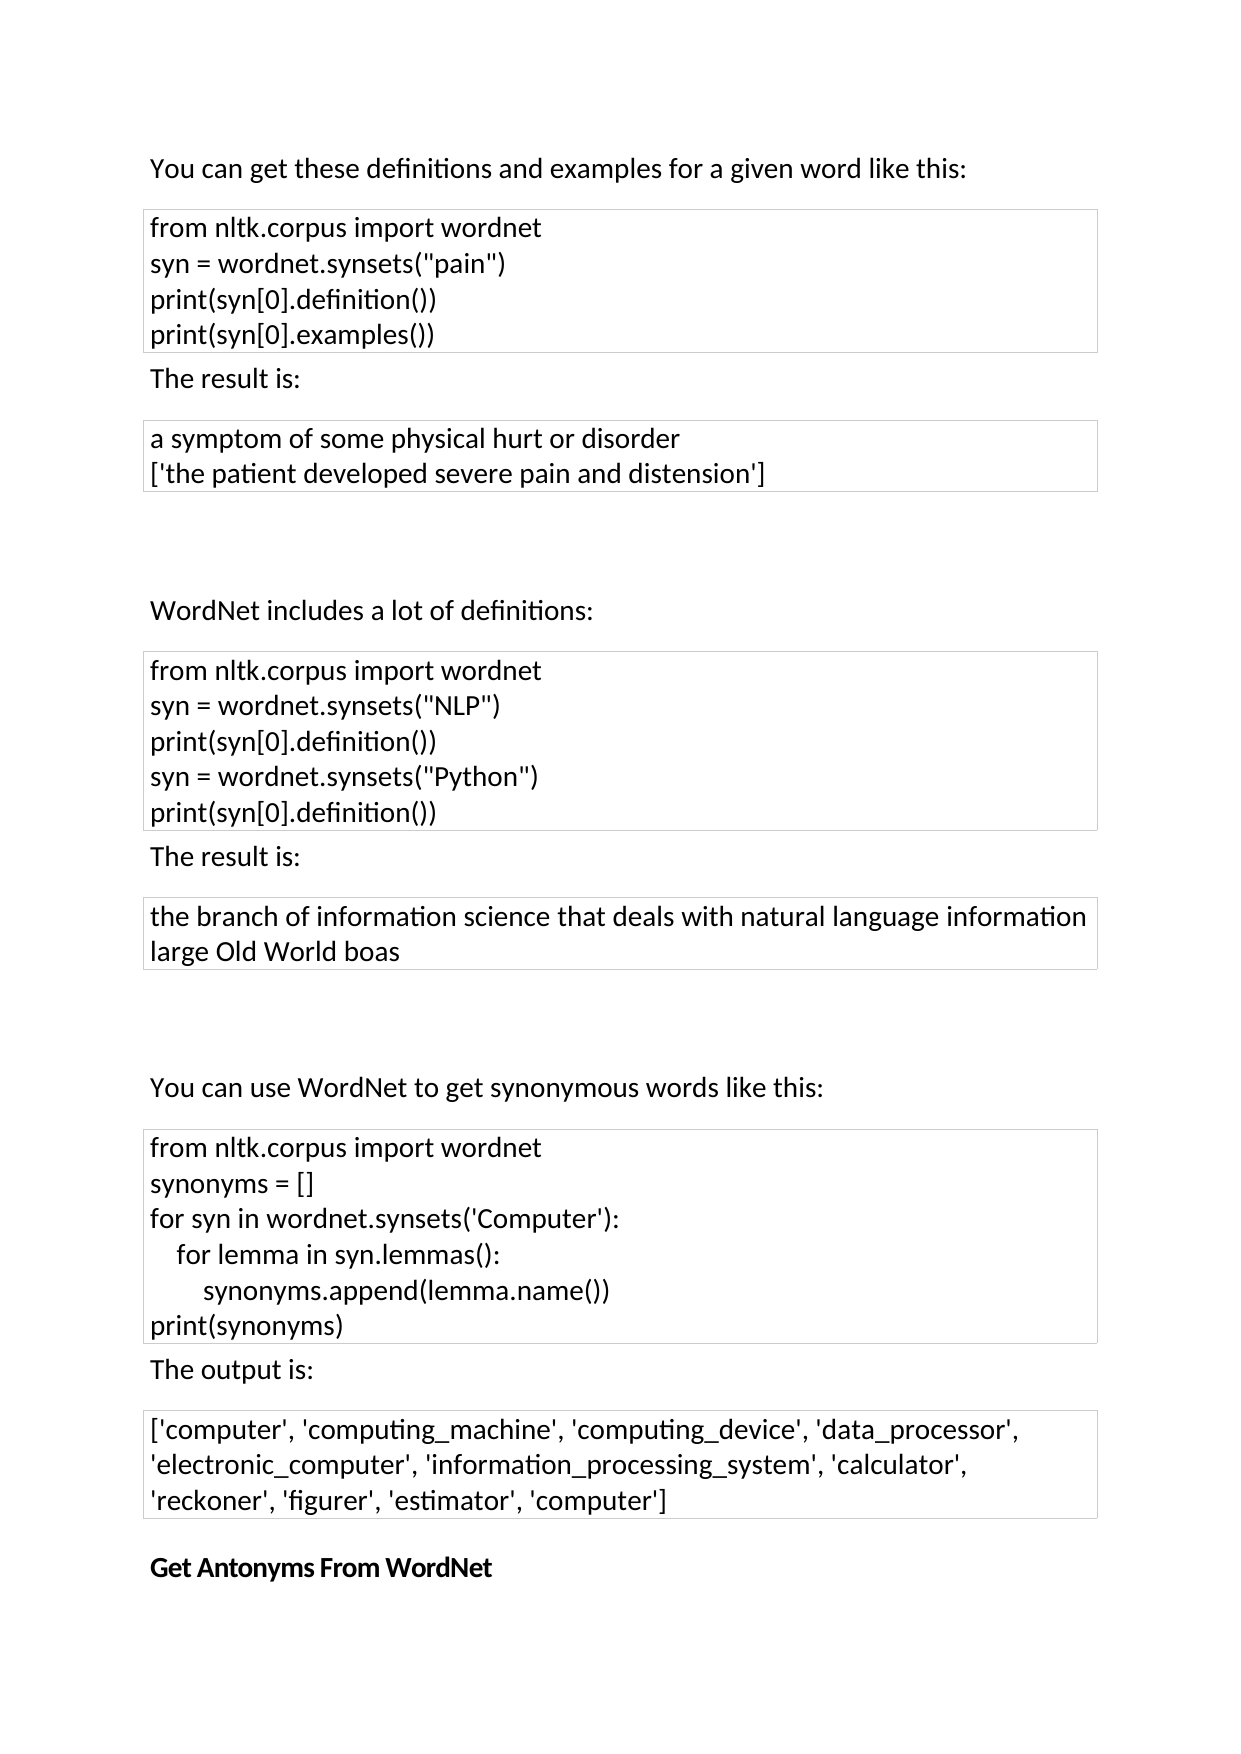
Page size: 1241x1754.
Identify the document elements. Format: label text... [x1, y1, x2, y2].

text The output is: [150, 1351, 1090, 1387]
text the branch of information science that deals with natural language information [144, 898, 1097, 933]
text ['computer', 'computing_machine', 'computing_device', 'data_processor', 'electronic_computer', 'information_processing_system', 'calculator', 'reckoner', 'figurer', 'estimator', 'computer'] [144, 1411, 1097, 1518]
text print(syn[0].definition()) [150, 723, 1090, 758]
text from nltk.corpus import wordnet [144, 1130, 1097, 1165]
text for syn in wordnet.synsets('Computer'): [150, 1200, 1090, 1236]
text WordNet includes a lot of definitions: [150, 592, 1090, 628]
text from nltk.corpus import wordnet [144, 652, 1097, 687]
text ['the patient developed severe pain and distension'] [144, 455, 1097, 491]
text print(syn[0].definition()) [144, 793, 1097, 830]
text syn = wordnet.synsets("NLP") [150, 687, 1090, 723]
text synonyms = [] [150, 1165, 1090, 1200]
text syn = wordnet.synsets("pain") [150, 245, 1090, 281]
text print(syn[0].examples()) [144, 316, 1097, 352]
text syn = wordnet.synsets("Python") [150, 758, 1090, 793]
text You can get these definitions and examples for a given word like this: [150, 150, 1090, 186]
text The result is: [150, 838, 1090, 874]
text The result is: [150, 360, 1090, 396]
text print(syn[0].definition()) [150, 281, 1090, 316]
subtitle Get Antonyms From WordNet [150, 1549, 1090, 1585]
text large Old World boas [144, 933, 1097, 969]
text You can use WordNet to get synonymous words like this: [150, 1069, 1090, 1105]
text print(synonyms) [144, 1307, 1097, 1343]
text synonyms.append(lemma.name()) [150, 1272, 1090, 1307]
text for lemma in syn.lemmas(): [150, 1236, 1090, 1272]
text from nltk.corpus import wordnet [144, 210, 1097, 245]
text a symptom of some physical hurt or disorder [144, 421, 1097, 455]
